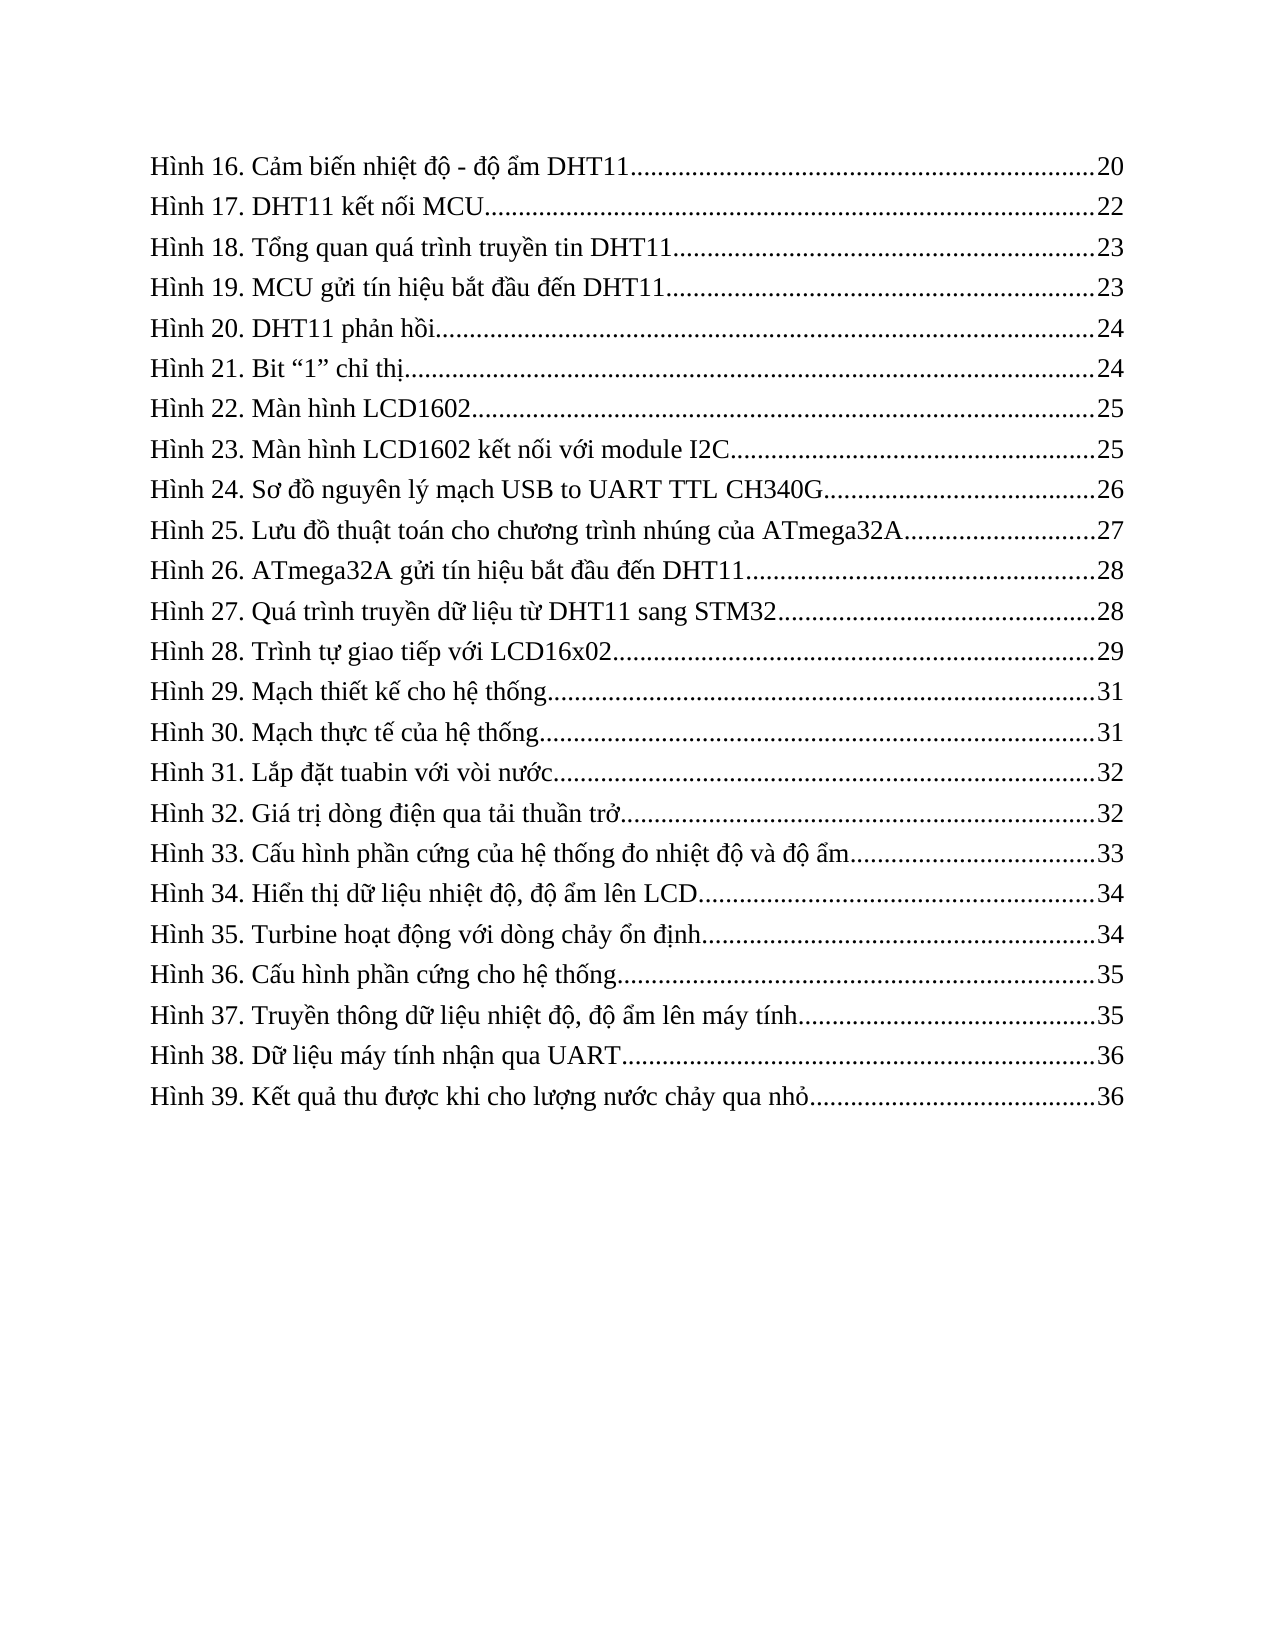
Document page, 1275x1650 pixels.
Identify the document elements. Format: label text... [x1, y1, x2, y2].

text Hình 16. Cảm biến nhiệt độ - độ ẩm DHT11 20 [150, 150, 1125, 181]
text Hình 39. Kết quả thu được khi cho lượng nước chảy qua nhỏ 36 [150, 1079, 1125, 1111]
text Hình 22. Màn hình LCD1602 25 [150, 392, 1125, 424]
text Hình 35. Turbine hoạt động với dòng chảy ổn định 34 [150, 918, 1125, 949]
text Hình 37. Truyền thông dữ liệu nhiệt độ, độ ẩm lên máy tính 35 [150, 999, 1125, 1030]
text Hình 25. Lưu đồ thuật toán cho chương trình nhúng của ATmega32A 27 [150, 514, 1125, 545]
text Hình 34. Hiển thị dữ liệu nhiệt độ, độ ẩm lên LCD 34 [150, 877, 1125, 909]
text Hình 30. Mạch thực tế của hệ thống 31 [150, 716, 1125, 747]
text Hình 33. Cấu hình phần cứng của hệ thống đo nhiệt độ và độ ẩm 33 [150, 837, 1125, 868]
text Hình 27. Quá trình truyền dữ liệu từ DHT11 sang STM32 28 [150, 594, 1125, 626]
text Hình 19. MCU gửi tín hiệu bắt đầu đến DHT11 23 [150, 271, 1125, 302]
text Hình 18. Tổng quan quá trình truyền tin DHT11 23 [150, 231, 1125, 262]
text Hình 17. DHT11 kết nối MCU 22 [150, 190, 1125, 222]
text Hình 38. Dữ liệu máy tính nhận qua UART 36 [150, 1039, 1125, 1070]
text Hình 28. Trình tự giao tiếp với LCD16x02 29 [150, 635, 1125, 666]
text Hình 31. Lắp đặt tuabin với vòi nước 32 [150, 756, 1125, 787]
text Hình 32. Giá trị dòng điện qua tải thuần trở 32 [150, 797, 1125, 828]
text Hình 36. Cấu hình phần cứng cho hệ thống 35 [150, 958, 1125, 989]
text Hình 23. Màn hình LCD1602 kết nối với module I2C 25 [150, 433, 1125, 464]
text Hình 26. ATmega32A gửi tín hiệu bắt đầu đến DHT11 28 [150, 554, 1125, 585]
text Hình 29. Mạch thiết kế cho hệ thống 31 [150, 675, 1125, 707]
text Hình 24. Sơ đồ nguyên lý mạch USB to UART TTL CH340G 26 [150, 473, 1125, 504]
text Hình 21. Bit “1” chỉ thị 24 [150, 352, 1125, 383]
text Hình 20. DHT11 phản hồi 24 [150, 312, 1125, 343]
